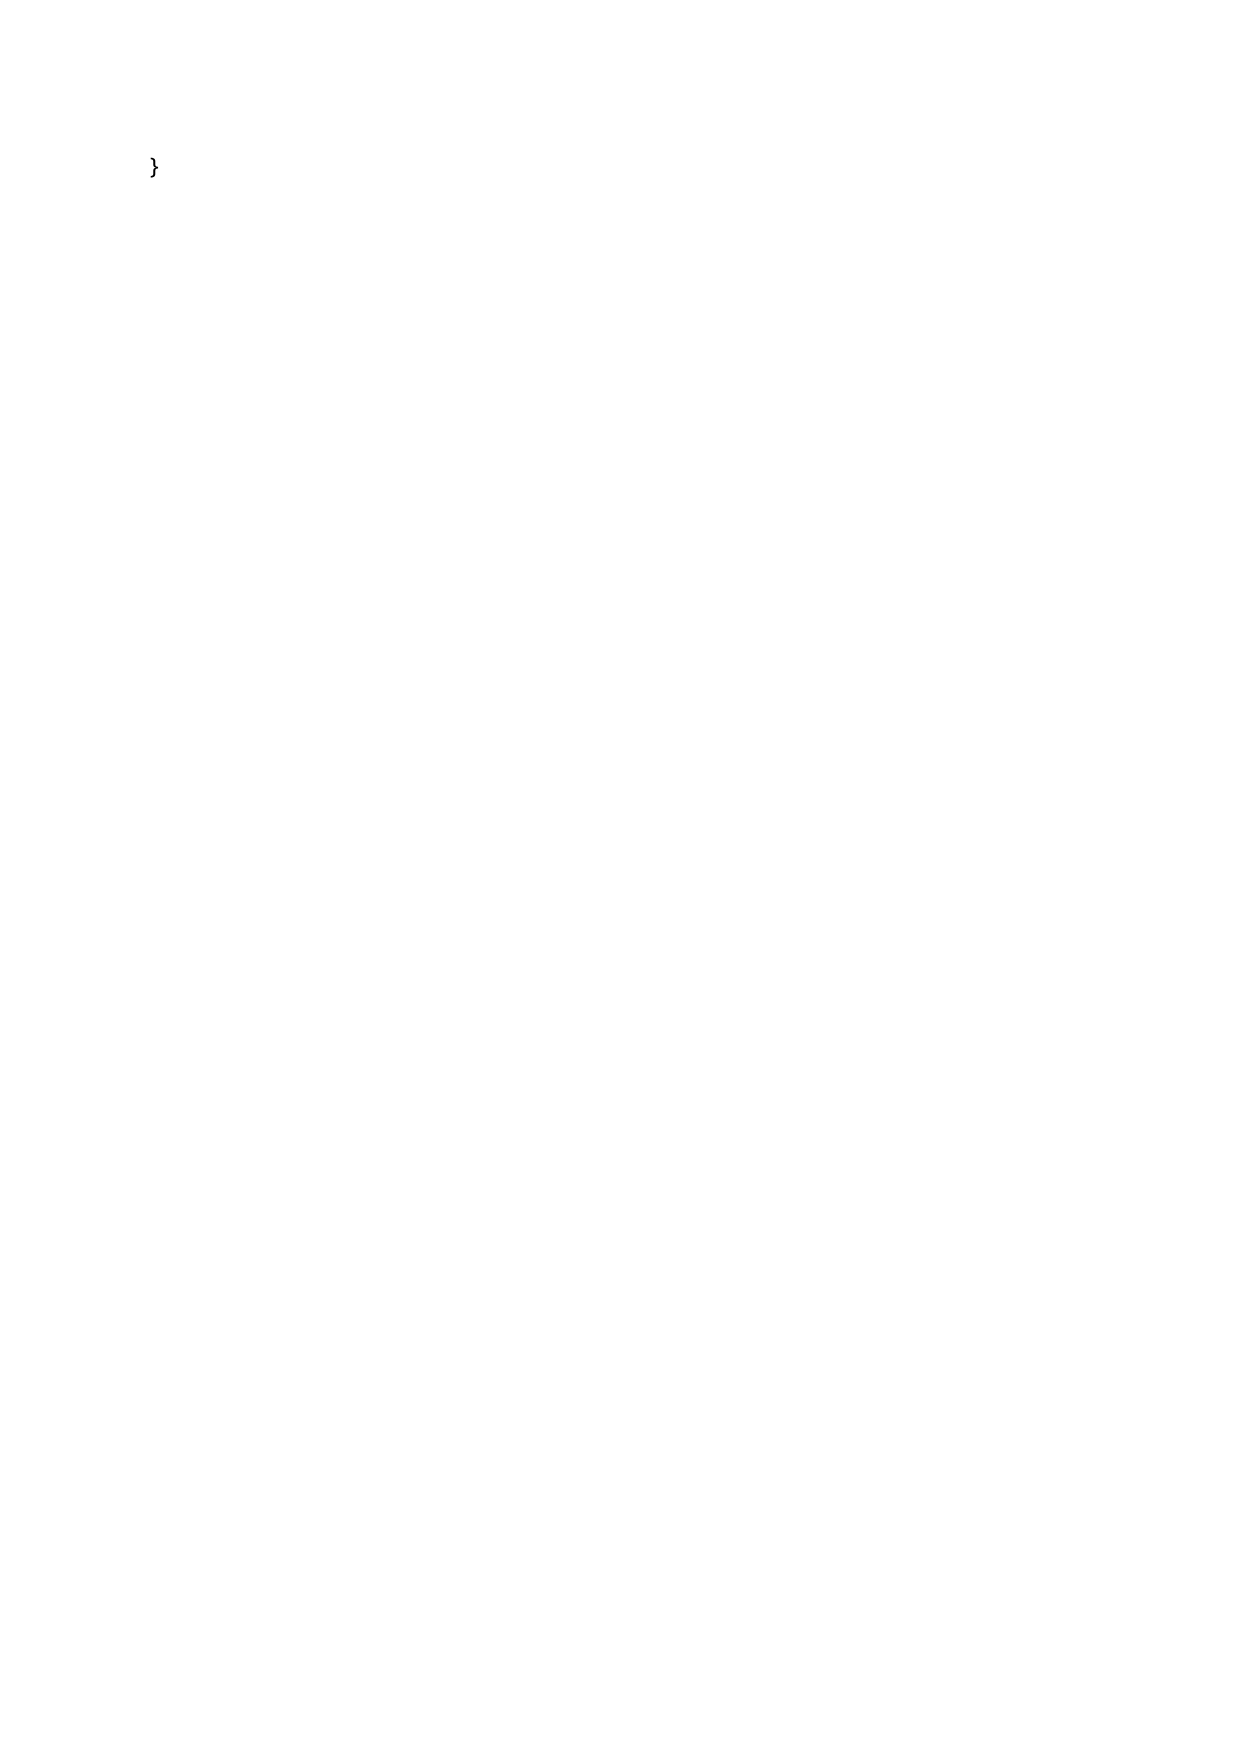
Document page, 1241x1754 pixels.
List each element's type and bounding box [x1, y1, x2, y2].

text [150, 150, 1090, 181]
